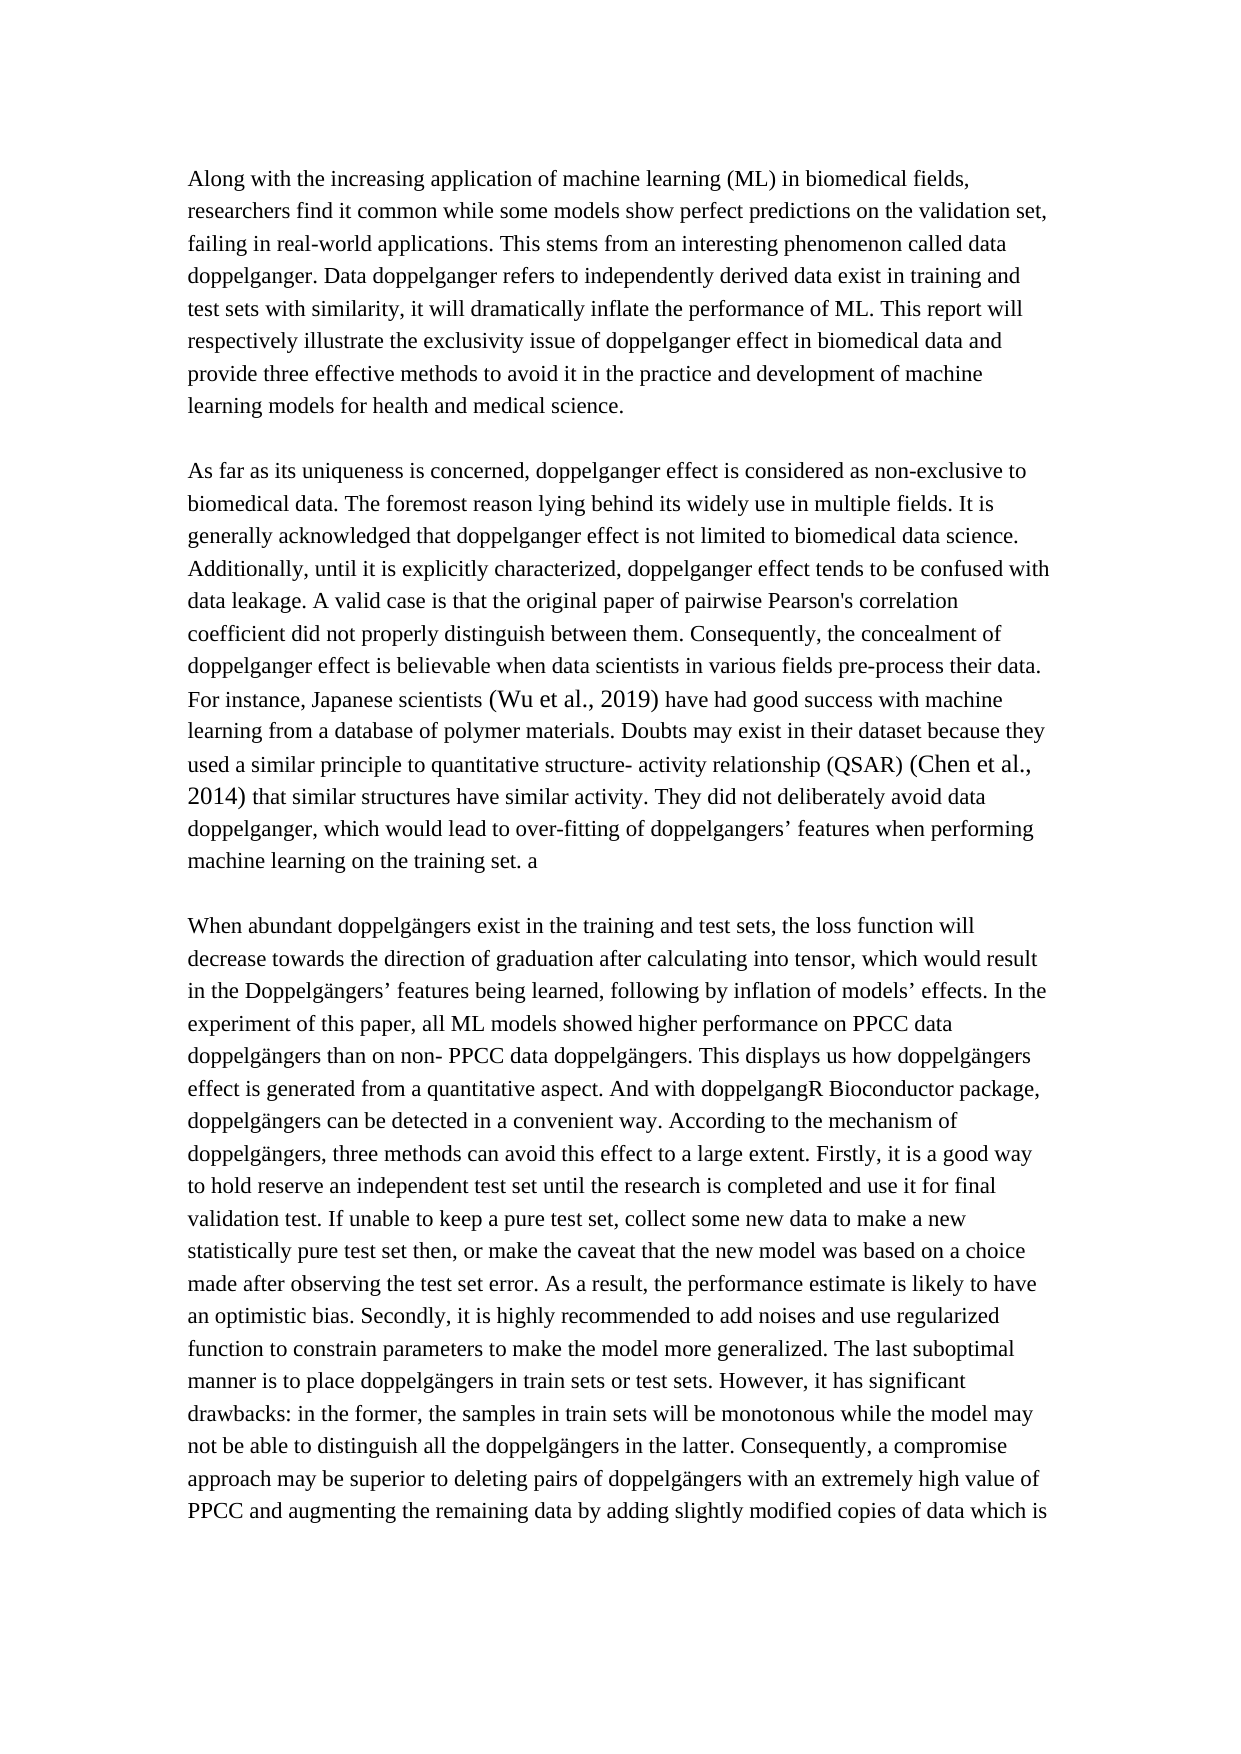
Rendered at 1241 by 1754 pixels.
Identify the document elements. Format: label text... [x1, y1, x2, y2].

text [187, 909, 1053, 1527]
text Along with the increasing application of machine learning (ML) in biomedical fields, researchers find it common while some models show perfect predictions on the validation set, failing in real-world applications. This stems from an interesting phenomenon called data doppelganger. Data doppelganger refers to independently derived data exist in training and test sets with similarity, it will dramatically inflate the performance of ML. This report will respectively illustrate the exclusivity issue of doppelganger effect in biomedical data and provide three effective methods to avoid it in the practice and development of machine learning models for health and medical science. [187, 162, 1053, 422]
text As far as its uniqueness is concerned, doppelganger effect is considered as non-exclusive to biomedical data. The foremost reason lying behind its widely use in multiple fields. It is generally acknowledged that doppelganger effect is not limited to biomedical data science. Additionally, until it is explicitly characterized, doppelganger effect tends to be confused with data leakage. A valid case is that the original paper of pairwise Pearson's correlation coefficient did not properly distinguish between them. Consequently, the concealment of doppelganger effect is believable when data scientists in various fields pre-process their data. For instance, Japanese scientists (Wu et al., 2019) have had good success with machine learning from a database of polymer materials. Doubts may exist in their dataset because they used a similar principle to quantitative structure- activity relationship (QSAR) (Chen et al., 2014) that similar structures have similar activity. They did not deliberately avoid data doppelganger, which would lead to over-fitting of doppelgangers’ features when performing machine learning on the training set. a [187, 454, 1053, 877]
